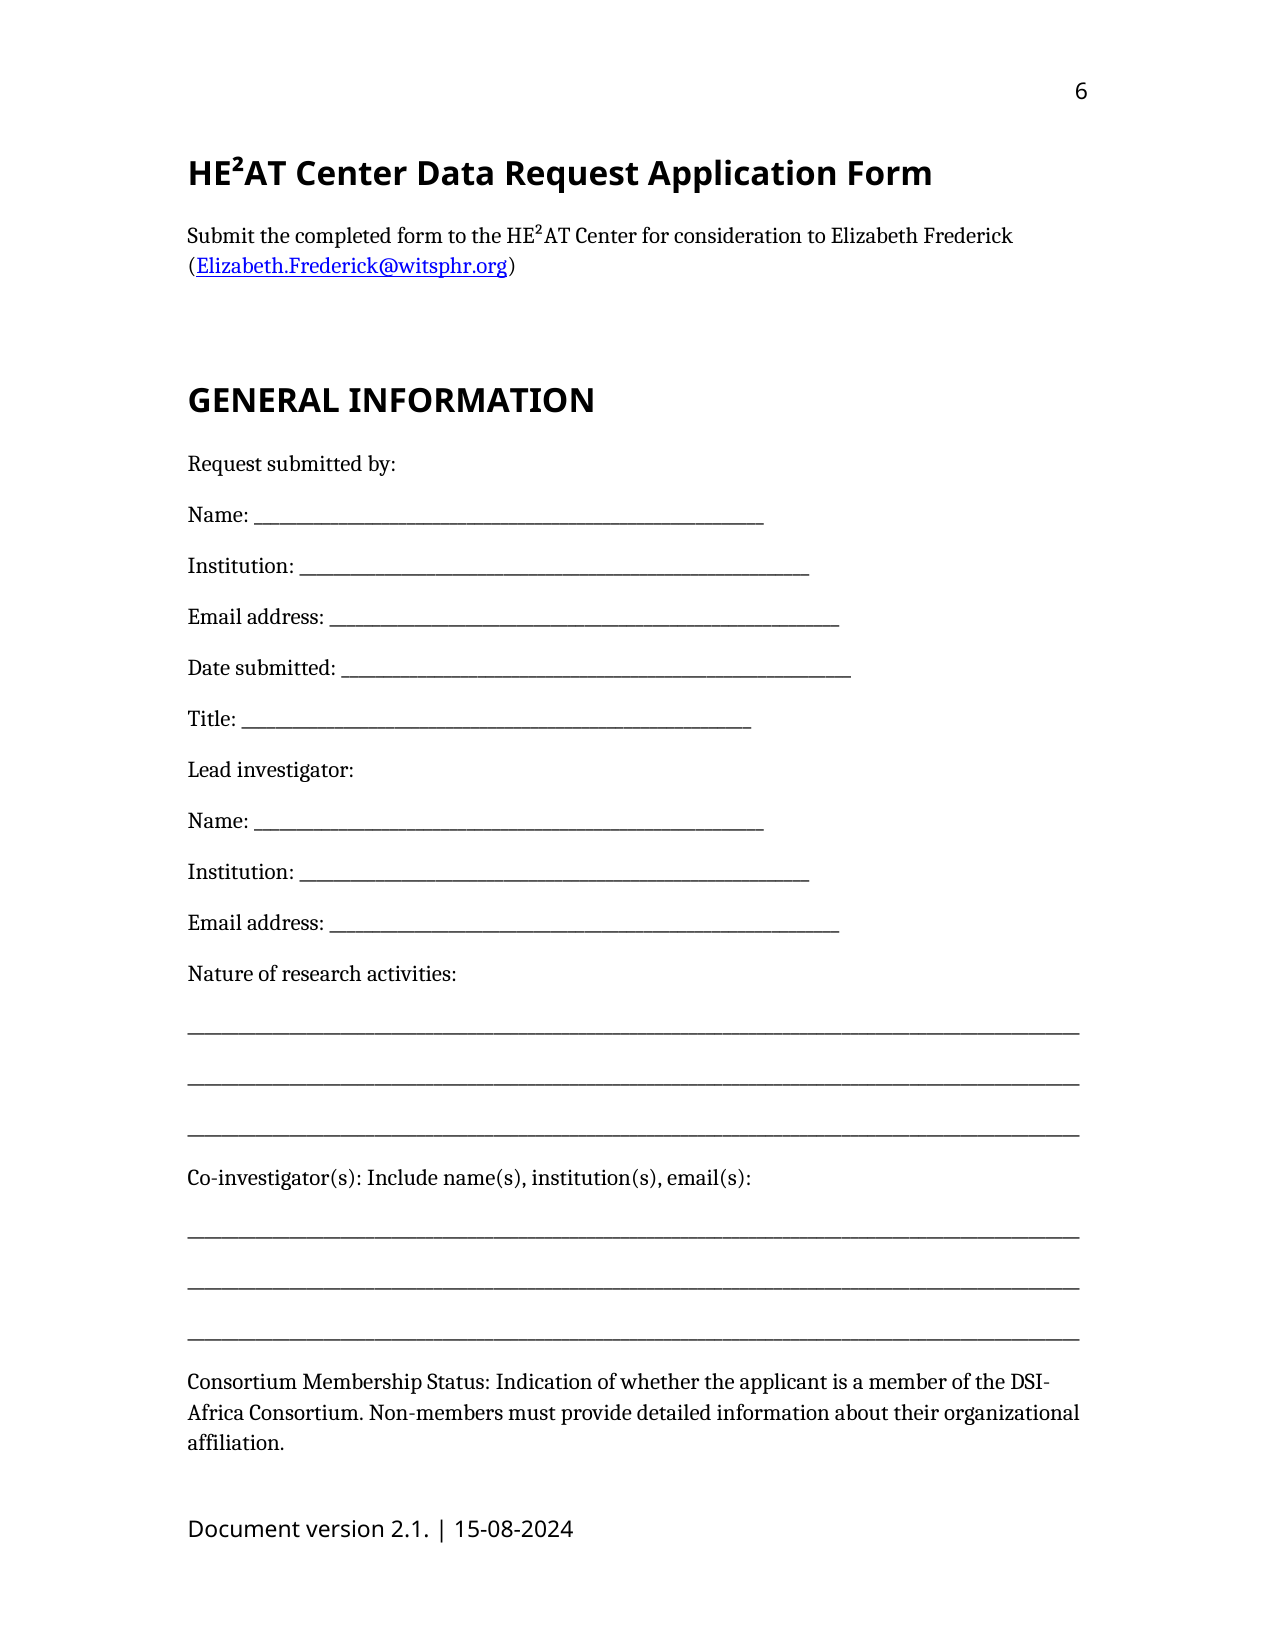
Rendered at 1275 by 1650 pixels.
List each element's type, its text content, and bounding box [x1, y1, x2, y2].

text Submit the completed form to the HE²AT Center for consideration to Elizabeth Frederick (Elizabeth.Frederick@witsphr.org) [187, 223, 1087, 279]
text _________________________________________________________________________________________________________ [187, 1267, 1087, 1293]
text Lead investigator: [187, 757, 1087, 783]
text Co-investigator(s): Include name(s), institution(s), email(s): [187, 1165, 1087, 1191]
text Consortium Membership Status: Indication of whether the applicant is a member of the DSI-Africa Consortium. Non-members must provide detailed information about their organizational affiliation. [187, 1369, 1087, 1456]
text Name: ____________________________________________________________ [187, 501, 1087, 528]
text Nature of research activities: [187, 961, 1087, 987]
text _________________________________________________________________________________________________________ [187, 1216, 1087, 1242]
text Institution: ____________________________________________________________ [187, 859, 1087, 885]
text Email address: ____________________________________________________________ [187, 910, 1087, 936]
text _________________________________________________________________________________________________________ [187, 1063, 1087, 1089]
text Request submitted by: [187, 450, 1087, 477]
text _________________________________________________________________________________________________________ [187, 1012, 1087, 1038]
text GENERAL INFORMATION [187, 377, 1087, 423]
text Title: ____________________________________________________________ [187, 706, 1087, 732]
text _________________________________________________________________________________________________________ [187, 1318, 1087, 1344]
text HE²AT Center Data Request Application Form [187, 150, 1087, 195]
text _________________________________________________________________________________________________________ [187, 1114, 1087, 1140]
text Institution: ____________________________________________________________ [187, 552, 1087, 579]
text Email address: ____________________________________________________________ [187, 603, 1087, 630]
text Name: ____________________________________________________________ [187, 808, 1087, 834]
text Date submitted: ____________________________________________________________ [187, 654, 1087, 681]
